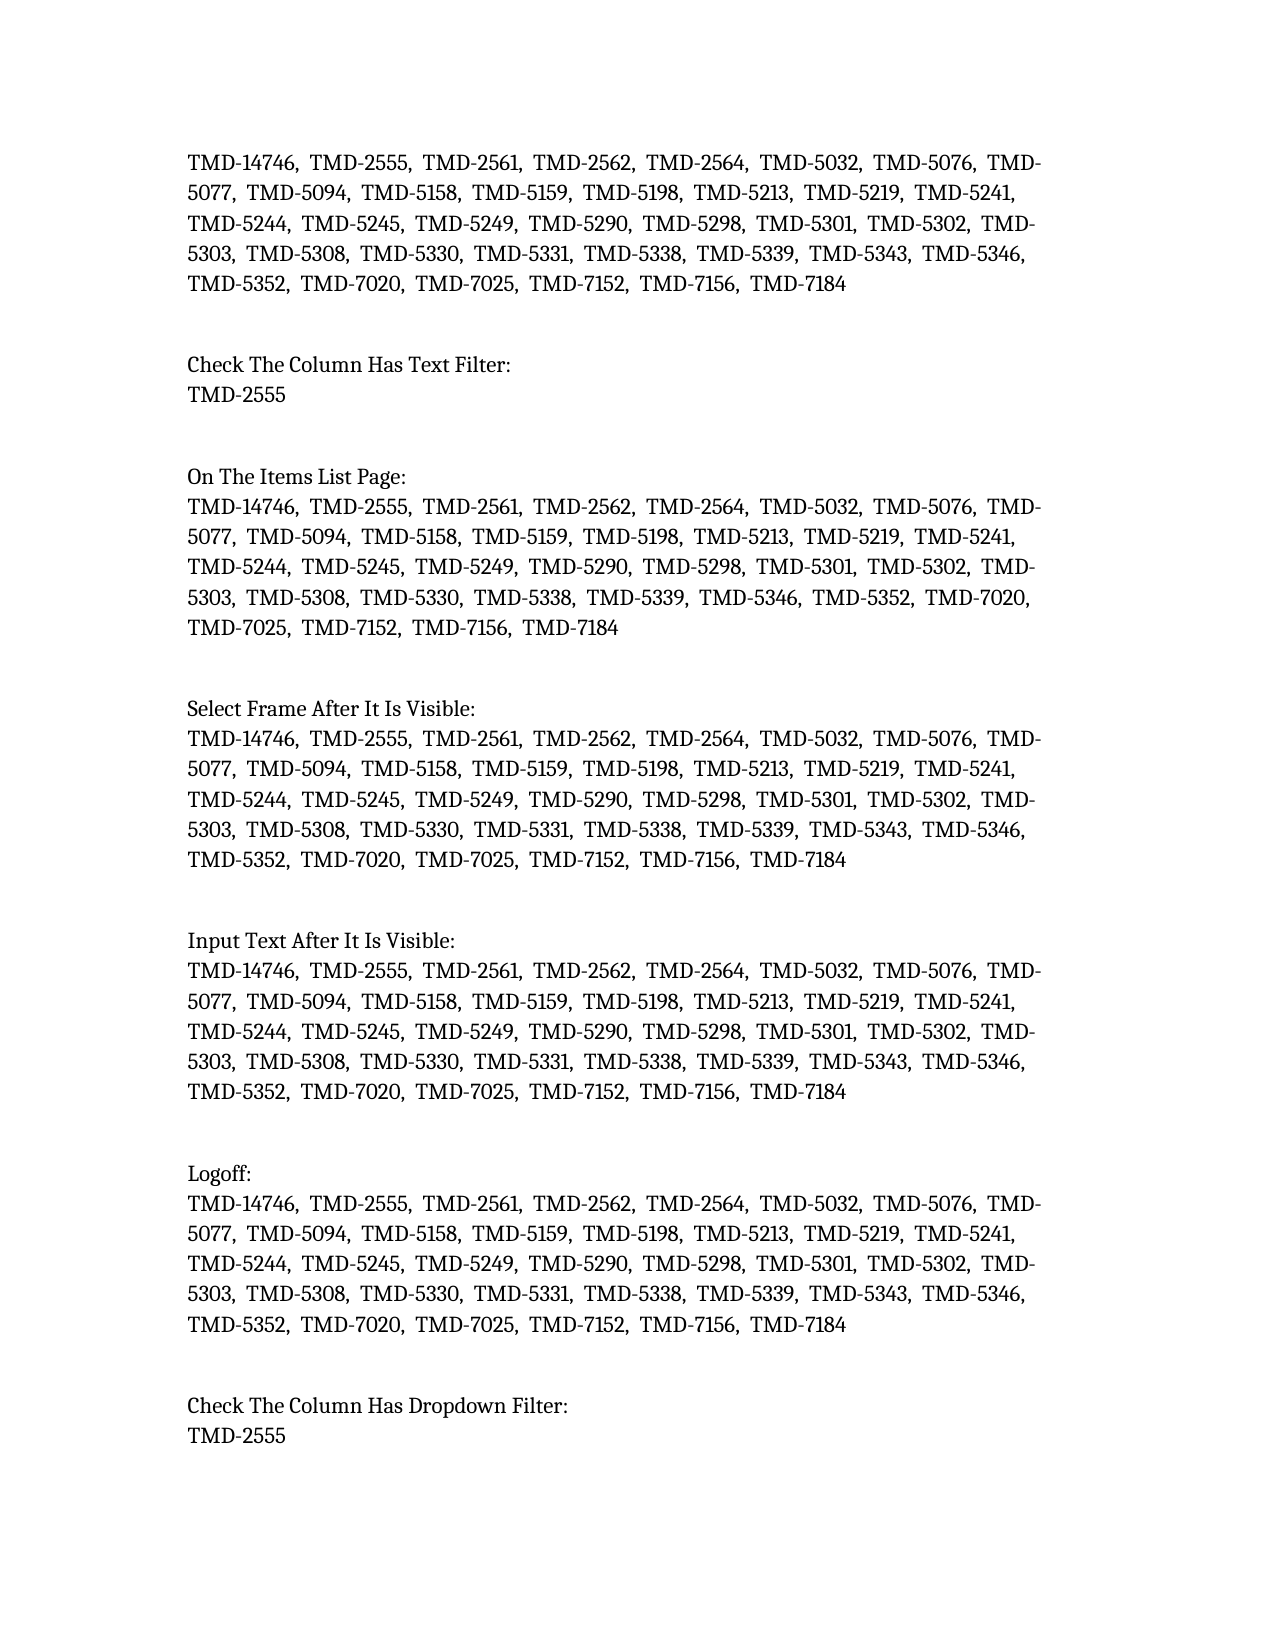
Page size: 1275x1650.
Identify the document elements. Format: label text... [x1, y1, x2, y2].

table_cell Logoff: TMD-14746, TMD-2555, TMD-2561, TMD-2562, TMD-2564, TMD-5032, TMD-5076, TMD-5077, TMD-5094, TMD-5158, TMD-5159, TMD-5198, TMD-5213, TMD-5219, TMD-5241, TMD-5244, TMD-5245, TMD-5249, TMD-5290, TMD-5298, TMD-5301, TMD-5302, TMD-5303, TMD-5308, TMD-5330, TMD-5331, TMD-5338, TMD-5339, TMD-5343, TMD-5346, TMD-5352, TMD-7020, TMD-7025, TMD-7152, TMD-7156, TMD-7184 [176, 1160, 1076, 1393]
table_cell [176, 150, 1076, 352]
table_cell On The Items List Page: TMD-14746, TMD-2555, TMD-2561, TMD-2562, TMD-2564, TMD-5032, TMD-5076, TMD-5077, TMD-5094, TMD-5158, TMD-5159, TMD-5198, TMD-5213, TMD-5219, TMD-5241, TMD-5244, TMD-5245, TMD-5249, TMD-5290, TMD-5298, TMD-5301, TMD-5302, TMD-5303, TMD-5308, TMD-5330, TMD-5338, TMD-5339, TMD-5346, TMD-5352, TMD-7020, TMD-7025, TMD-7152, TMD-7156, TMD-7184 [176, 464, 1076, 696]
table_cell Check The Column Has Text Filter: TMD-2555 [176, 352, 1076, 463]
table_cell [176, 1393, 1076, 1449]
table_cell Select Frame After It Is Visible: TMD-14746, TMD-2555, TMD-2561, TMD-2562, TMD-2564, TMD-5032, TMD-5076, TMD-5077, TMD-5094, TMD-5158, TMD-5159, TMD-5198, TMD-5213, TMD-5219, TMD-5241, TMD-5244, TMD-5245, TMD-5249, TMD-5290, TMD-5298, TMD-5301, TMD-5302, TMD-5303, TMD-5308, TMD-5330, TMD-5331, TMD-5338, TMD-5339, TMD-5343, TMD-5346, TMD-5352, TMD-7020, TMD-7025, TMD-7152, TMD-7156, TMD-7184 [176, 696, 1076, 928]
table_cell Input Text After It Is Visible: TMD-14746, TMD-2555, TMD-2561, TMD-2562, TMD-2564, TMD-5032, TMD-5076, TMD-5077, TMD-5094, TMD-5158, TMD-5159, TMD-5198, TMD-5213, TMD-5219, TMD-5241, TMD-5244, TMD-5245, TMD-5249, TMD-5290, TMD-5298, TMD-5301, TMD-5302, TMD-5303, TMD-5308, TMD-5330, TMD-5331, TMD-5338, TMD-5339, TMD-5343, TMD-5346, TMD-5352, TMD-7020, TMD-7025, TMD-7152, TMD-7156, TMD-7184 [176, 928, 1076, 1160]
